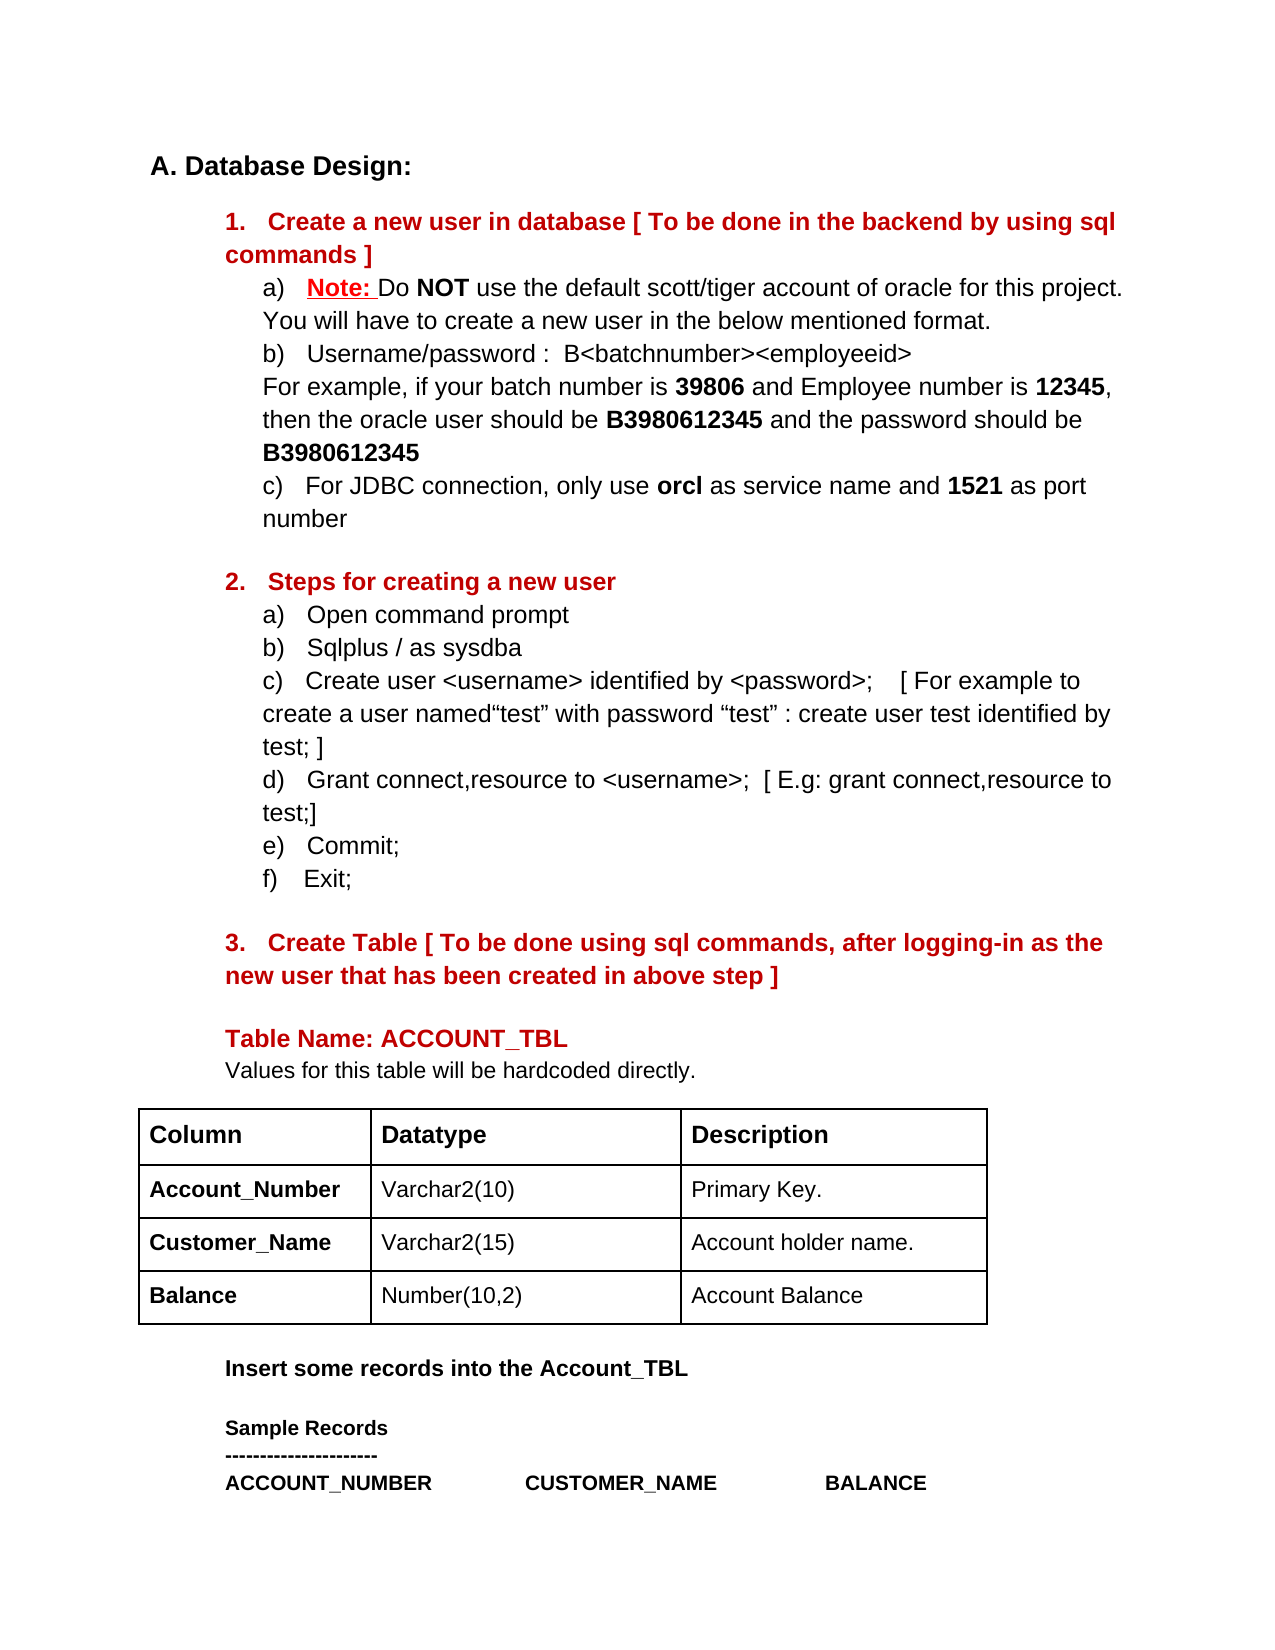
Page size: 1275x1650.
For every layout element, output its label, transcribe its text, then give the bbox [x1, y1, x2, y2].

text c) For JDBC connection, only use orcl as service name and 1521 as port number [262, 471, 1125, 533]
table_header Description [682, 1110, 986, 1163]
table_cell Balance [140, 1272, 370, 1323]
text Insert some records into the Account_TBL [225, 1355, 1125, 1381]
table_cell Account_Number [140, 1166, 370, 1217]
table_header Datatype [372, 1110, 680, 1163]
table_cell Primary Key. [682, 1166, 986, 1217]
text c) Create user <username> identified by <password>; [ For example to create a user named“test” with password “test” : create user test identified by test; ] [262, 666, 1125, 761]
text a) Note: Do NOT use the default scott/tiger account of oracle for this project. You will have to create a new user in the below mentioned format. [262, 273, 1125, 334]
text 3. Create Table [ To be done using sql commands, after logging-in as the new user that has been created in above step ] [225, 928, 1125, 989]
text Sample Records [225, 1416, 1125, 1439]
text d) Grant connect,resource to <username>; [ E.g: grant connect,resource to test;] [262, 765, 1125, 827]
text A. Database Design: [150, 150, 1125, 181]
text Table Name: ACCOUNT_TBL [225, 1024, 1125, 1053]
text e) Commit; [262, 831, 1125, 860]
text a) Open command prompt [262, 600, 1125, 629]
table_cell Account Balance [682, 1272, 986, 1323]
text b) Username/password : B<batchnumber><employeeid> [262, 339, 1125, 368]
text ACCOUNT_NUMBER CUSTOMER_NAME BALANCE [225, 1471, 1125, 1494]
text ---------------------- [225, 1443, 1125, 1467]
table_cell Customer_Name [140, 1219, 370, 1270]
text For example, if your batch number is 39806 and Employee number is 12345, then the oracle user should be B3980612345 and the password should be B3980612345 [262, 372, 1125, 467]
table_cell Varchar2(15) [372, 1219, 680, 1270]
text f) Exit; [262, 864, 1125, 893]
text 1. Create a new user in database [ To be done in the backend by using sql commands ] [225, 207, 1125, 268]
table_cell Account holder name. [682, 1219, 986, 1270]
table_cell Number(10,2) [372, 1272, 680, 1323]
table_cell Varchar2(10) [372, 1166, 680, 1217]
table_header Column [140, 1110, 370, 1163]
text 2. Steps for creating a new user [225, 567, 1125, 596]
text b) Sqlplus / as sysdba [262, 633, 1125, 662]
text Values for this table will be hardcoded directly. [225, 1057, 1125, 1083]
